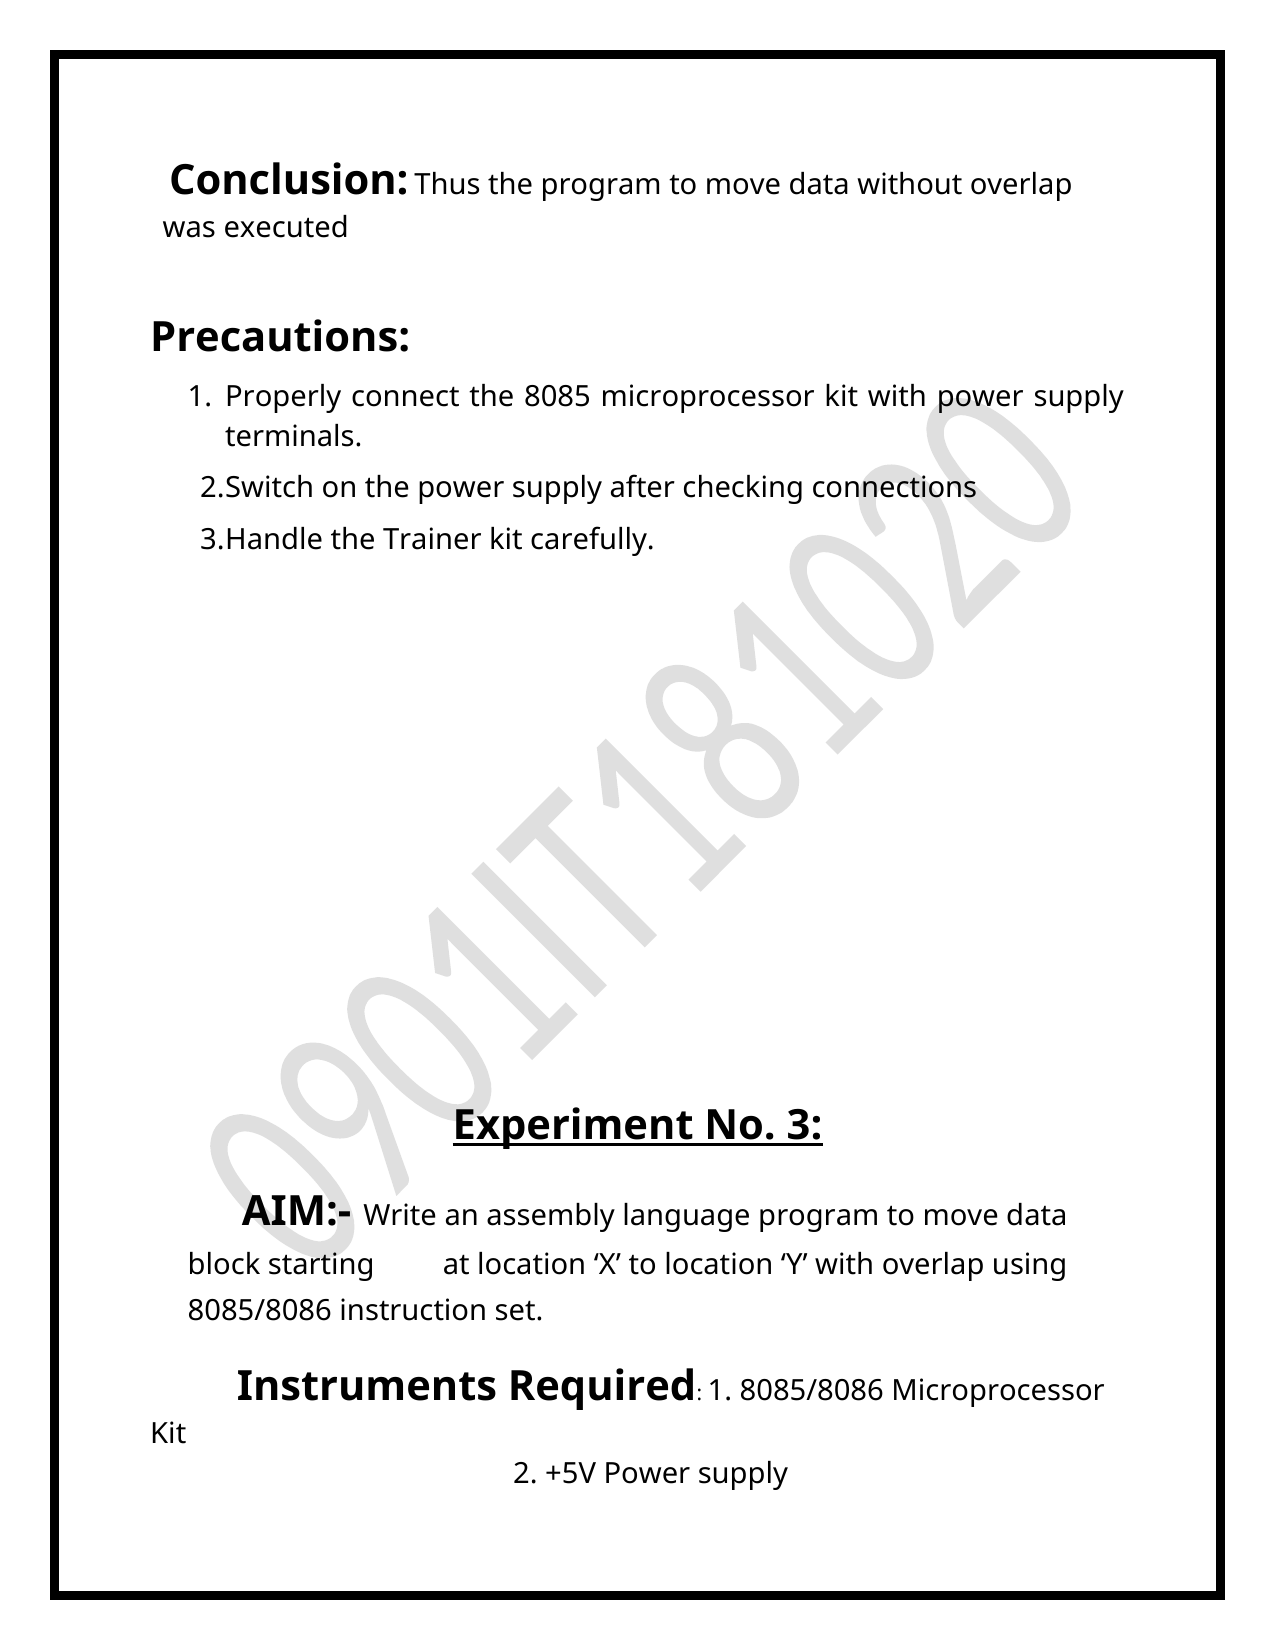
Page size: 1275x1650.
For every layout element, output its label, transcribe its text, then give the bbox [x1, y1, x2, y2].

text Experiment No. 3: [150, 1095, 1125, 1152]
text Instruments Required: 1. 8085/8086 Microprocessor Kit [150, 1356, 1125, 1452]
text AIM:- Write an assembly language program to move data block starting at location ‘X’ to location ‘Y’ with overlap using 8085/8086 instruction set. [187, 1181, 1125, 1329]
list Switch on the power supply after checking connections [200, 467, 1125, 506]
text Conclusion: Thus the program to move data without overlap was executed [162, 150, 1125, 246]
text 2. +5V Power supply [187, 1452, 1125, 1492]
list Properly connect the 8085 microprocessor kit with power supply terminals. [187, 375, 1125, 455]
list Handle the Trainer kit carefully. [200, 518, 1125, 558]
text Precautions: [150, 306, 1125, 363]
